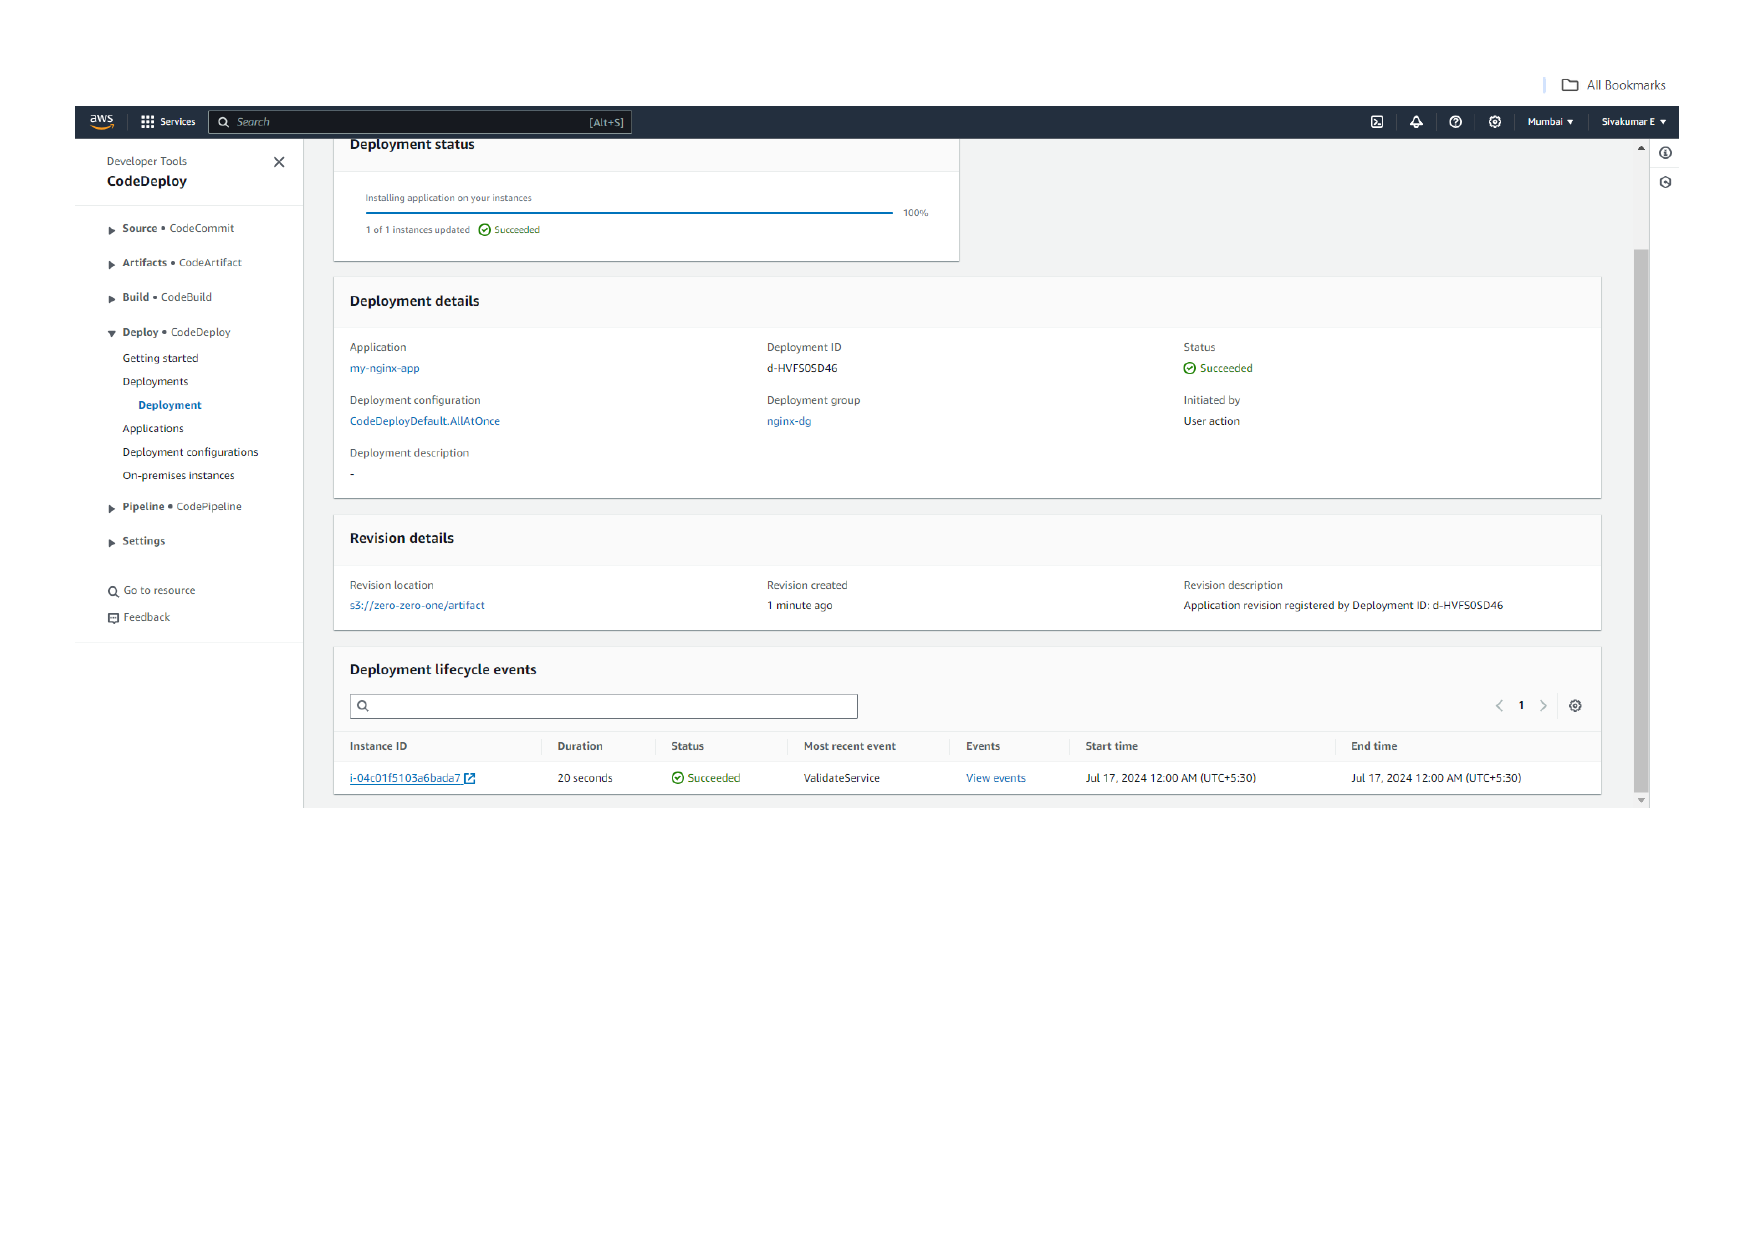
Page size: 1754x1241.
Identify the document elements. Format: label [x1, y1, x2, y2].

picture [75, 75, 1679, 808]
